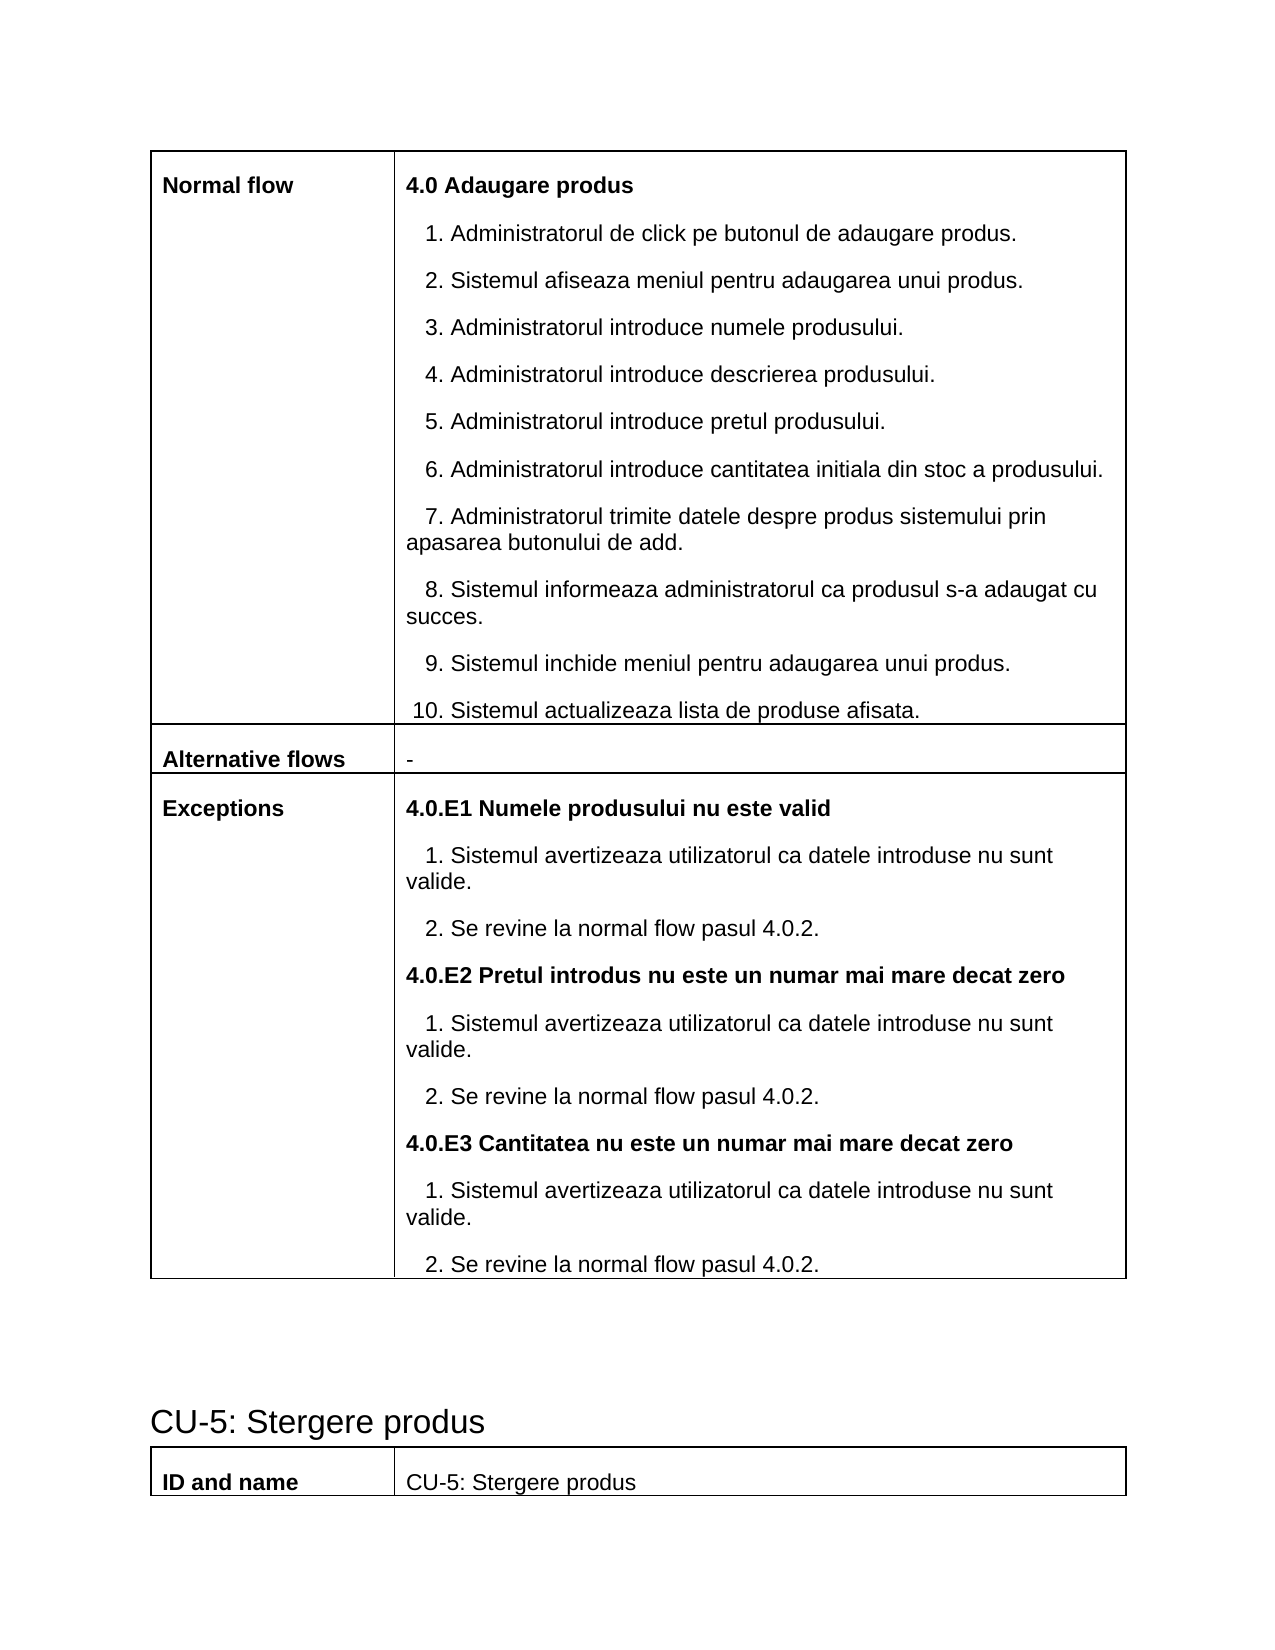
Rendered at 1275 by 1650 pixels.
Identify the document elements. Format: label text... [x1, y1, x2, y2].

table_cell Alternative flows [152, 725, 394, 772]
text CU-5: Stergere produs [150, 1402, 1125, 1440]
table_cell Normal flow [152, 152, 394, 723]
table_header CU-5: Stergere produs [395, 1448, 1125, 1495]
table_cell 4.0 Adaugare produs 1. Administratorul de click pe butonul de adaugare produs. 2. Sistemul afiseaza meniul pentru adaugarea unui produs. 3. Administratorul introduce numele produsului. 4. Administratorul introduce descrierea produsului. 5. Administratorul introduce pretul produsului. 6. Administratorul introduce cantitatea initiala din stoc a produsului. 7. Administratorul trimite datele despre produs sistemului prin apasarea butonului de add. 8. Sistemul informeaza administratorul ca produsul s-a adaugat cu succes. 9. Sistemul inchide meniul pentru adaugarea unui produs. 10. Sistemul actualizeaza lista de produse afisata. [395, 152, 1125, 723]
table_cell - [395, 725, 1125, 772]
table_cell Exceptions [152, 774, 394, 1277]
table_cell 4.0.E1 Numele produsului nu este valid 1. Sistemul avertizeaza utilizatorul ca datele introduse nu sunt valide. 2. Se revine la normal flow pasul 4.0.2. 4.0.E2 Pretul introdus nu este un numar mai mare decat zero 1. Sistemul avertizeaza utilizatorul ca datele introduse nu sunt valide. 2. Se revine la normal flow pasul 4.0.2. 4.0.E3 Cantitatea nu este un numar mai mare decat zero 1. Sistemul avertizeaza utilizatorul ca datele introduse nu sunt valide. 2. Se revine la normal flow pasul 4.0.2. [395, 774, 1125, 1277]
table_header ID and name [152, 1448, 394, 1495]
